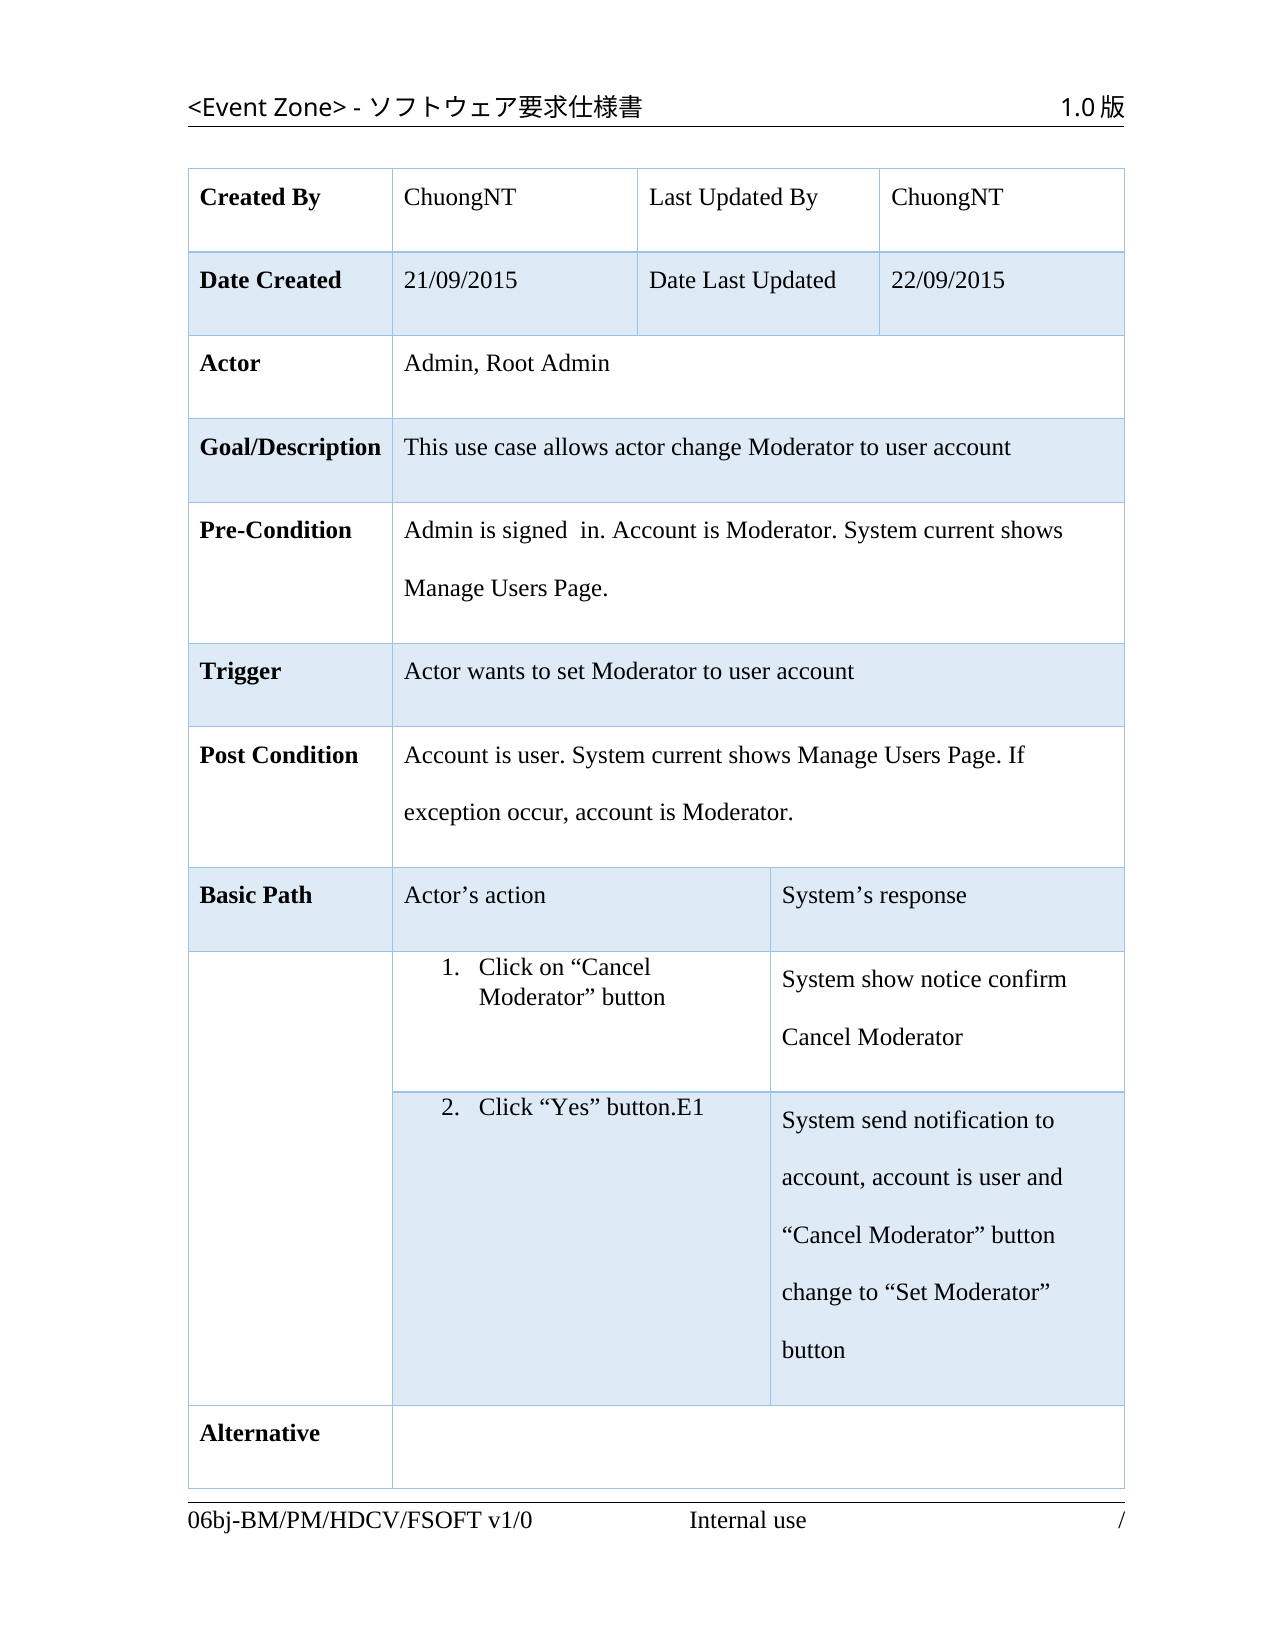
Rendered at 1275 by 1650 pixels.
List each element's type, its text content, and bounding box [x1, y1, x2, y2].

table_cell Click “Yes” button.E1 [393, 1093, 770, 1405]
table_cell Trigger [189, 644, 392, 726]
table_cell Created By [189, 169, 392, 251]
table_cell ChuongNT [880, 169, 1124, 251]
table_cell Alternative Paths [189, 1406, 392, 1488]
table_cell Click on “Cancel Moderator” button [393, 952, 770, 1091]
table_cell [393, 1406, 1124, 1488]
table_cell Pre-Condition [189, 503, 392, 643]
table_cell Actor’s action [393, 868, 770, 951]
table_cell Last Updated By [638, 169, 879, 251]
table_cell System’s response [771, 868, 1124, 951]
table_cell [189, 952, 392, 1405]
table_cell This use case allows actor change Moderator to user account [393, 419, 1124, 502]
table_cell Goal/Description [189, 419, 392, 502]
table_cell 21/09/2015 [393, 253, 637, 335]
table_cell Admin, Root Admin [393, 336, 1124, 418]
table_cell Post Condition [189, 727, 392, 867]
table_cell Date Created [189, 253, 392, 335]
table_cell Account is user. System current shows Manage Users Page. If exception occur, account is Moderator. [393, 727, 1124, 867]
table_cell ChuongNT [393, 169, 637, 251]
table_cell 22/09/2015 [880, 253, 1124, 335]
table_cell Actor wants to set Moderator to user account [393, 644, 1124, 726]
table_cell Actor [189, 336, 392, 418]
table_cell Basic Path [189, 868, 392, 951]
table_cell Admin is signed in. Account is Moderator. System current shows Manage Users Page. [393, 503, 1124, 643]
table_cell System send notification to account, account is user and “Cancel Moderator” button change to “Set Moderator” button [771, 1093, 1124, 1405]
table_cell System show notice confirm Cancel Moderator [771, 952, 1124, 1091]
table_cell Date Last Updated [638, 253, 879, 335]
